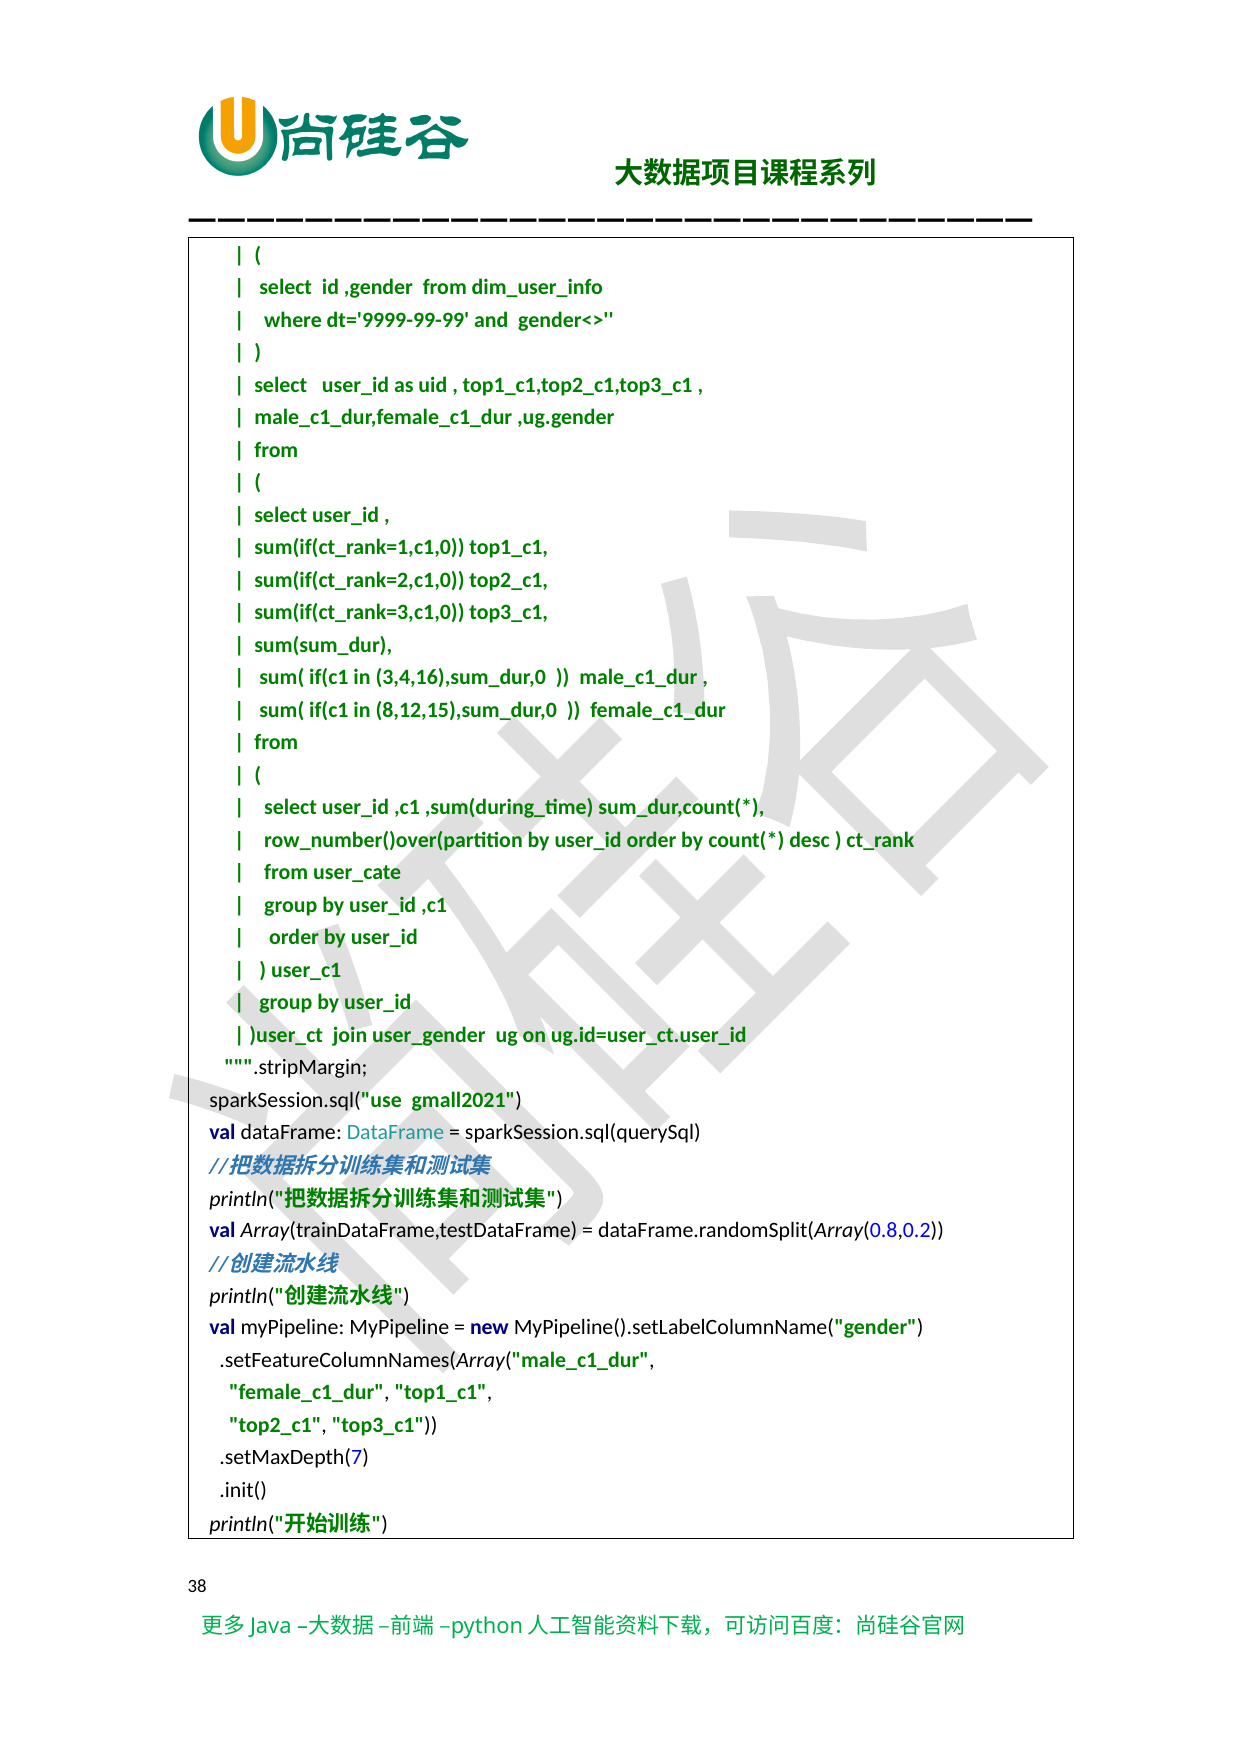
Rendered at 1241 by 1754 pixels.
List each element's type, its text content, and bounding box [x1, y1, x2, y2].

picture [187, 88, 476, 184]
